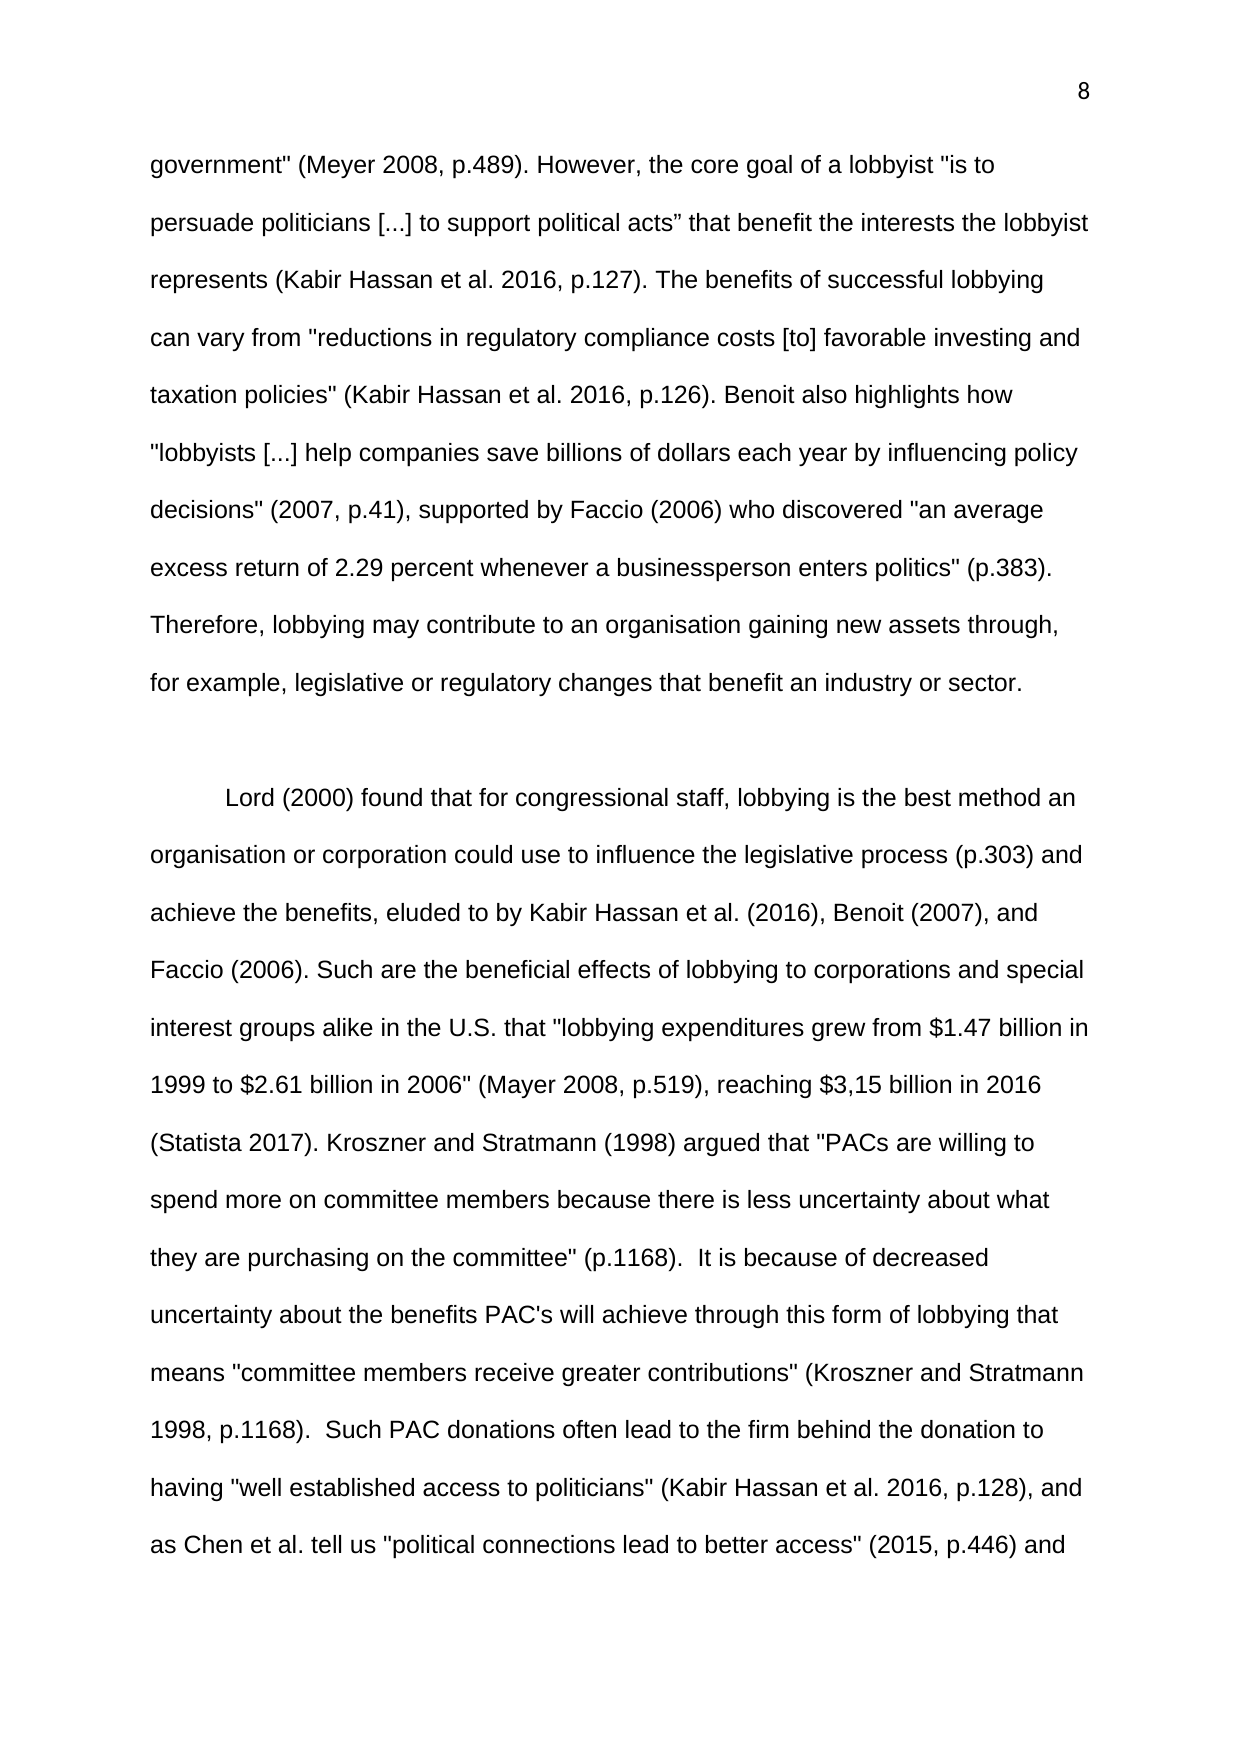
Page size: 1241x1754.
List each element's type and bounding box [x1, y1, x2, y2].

text [150, 150, 1090, 696]
text [150, 782, 1090, 1559]
